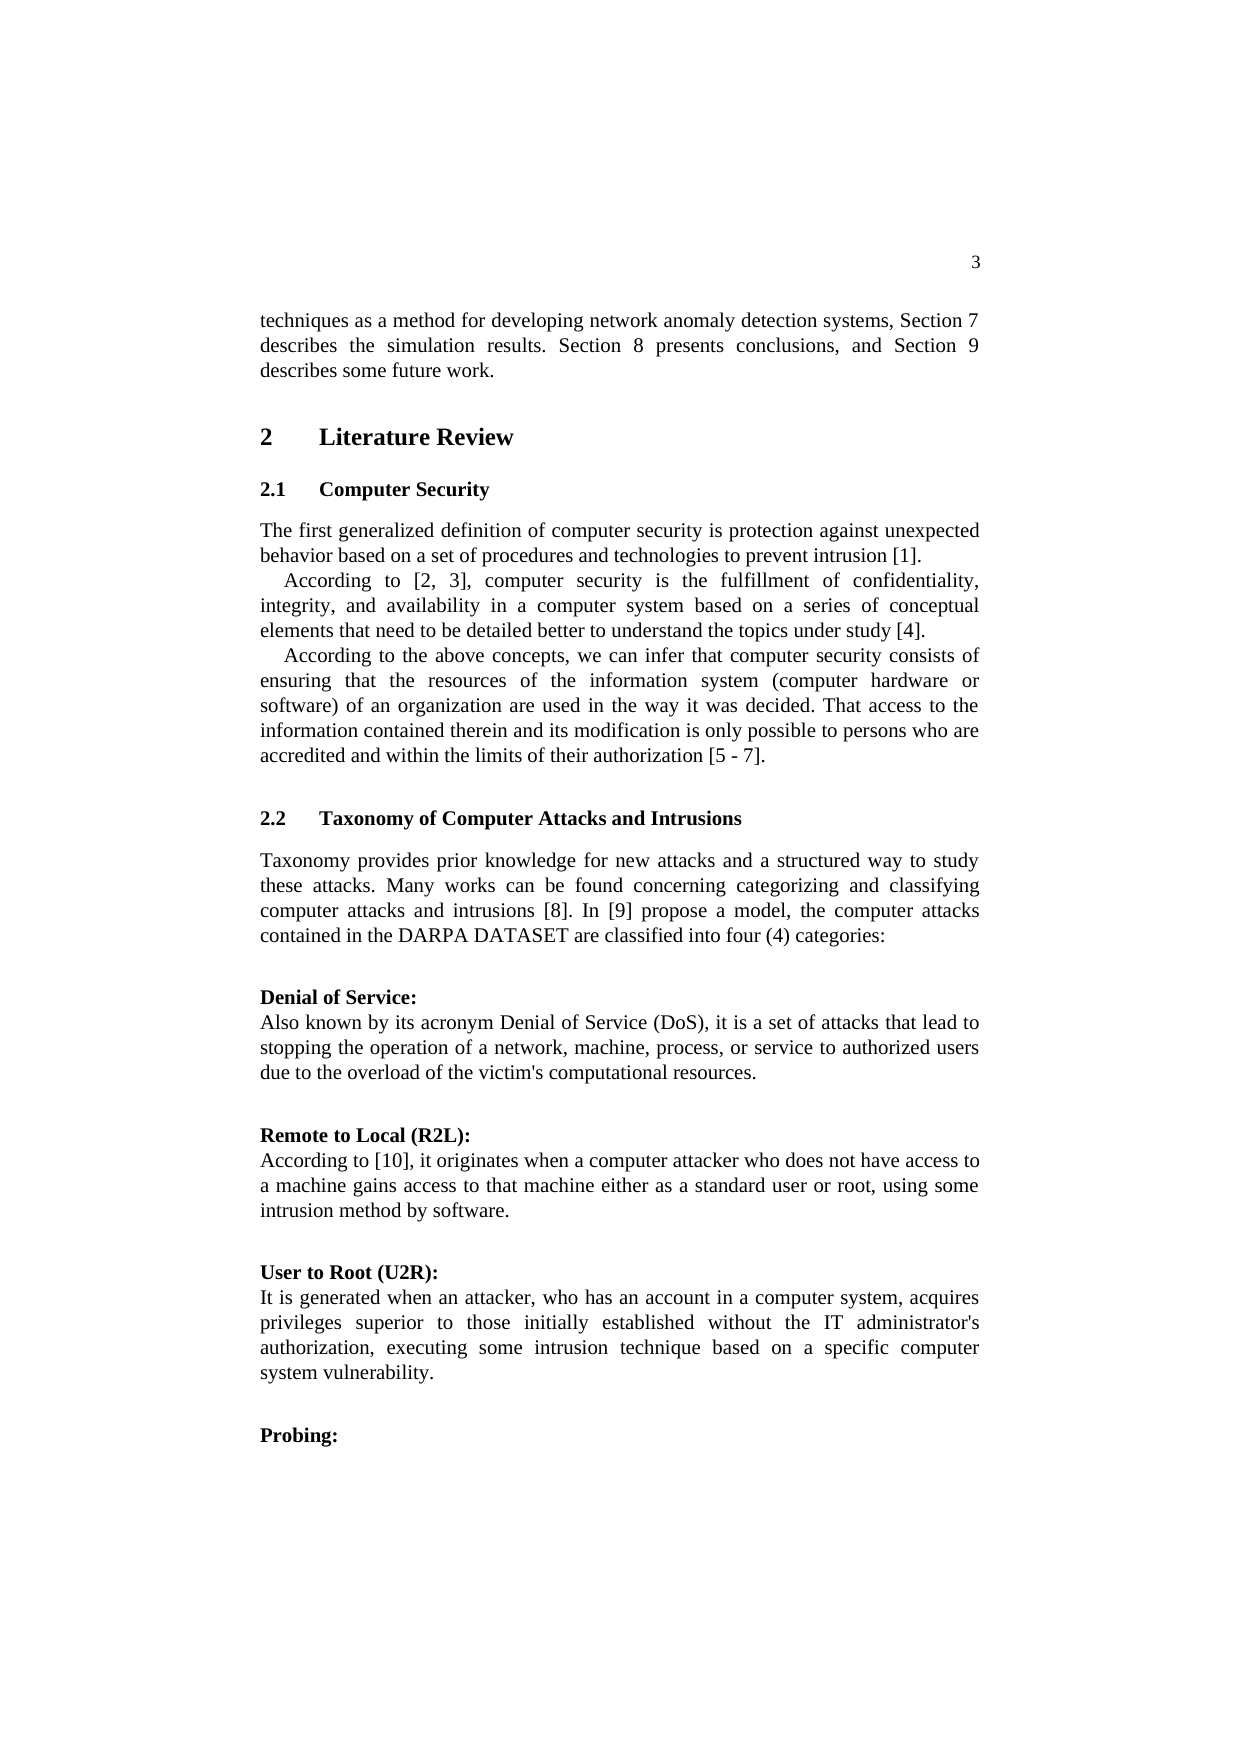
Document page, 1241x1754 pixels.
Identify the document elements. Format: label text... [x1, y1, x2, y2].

text It is generated when an attacker, who has an account in a computer system, acquires privileges superior to those initially established without the IT administrator's authorization, executing some intrusion technique based on a specific computer system vulnerability. [260, 1284, 980, 1384]
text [260, 307, 980, 382]
subtitle Probing: [260, 1422, 980, 1447]
text Also known by its acronym Denial of Service (DoS), it is a set of attacks that lead to stopping the operation of a network, machine, process, or service to authorized users due to the overload of the victim's computational resources. [260, 1009, 980, 1084]
text According to the above concepts, we can infer that computer security consists of ensuring that the resources of the information system (computer hardware or software) of an organization are used in the way it was decided. That access to the information contained therein and its modification is only possible to persons who are accredited and within the limits of their authorization [5 - 7]. [260, 642, 980, 767]
subtitle Denial of Service: [260, 984, 980, 1009]
subtitle Taxonomy of Computer Attacks and Intrusions [260, 805, 980, 830]
text According to [2, 3], computer security is the fulfillment of confidentiality, integrity, and availability in a computer system based on a series of conceptual elements that need to be detailed better to understand the topics under study [4]. [260, 567, 980, 642]
subtitle Remote to Local (R2L): [260, 1122, 980, 1147]
text The first generalized definition of computer security is protection against unexpected behavior based on a set of procedures and technologies to prevent intrusion [1]. [260, 517, 980, 567]
text Taxonomy provides prior knowledge for new attacks and a structured way to study these attacks. Many works can be found concerning categorizing and classifying computer attacks and intrusions [8]. In [9] propose a model, the computer attacks contained in the DARPA DATASET are classified into four (4) categories: [260, 847, 980, 947]
subtitle Literature Review [260, 419, 980, 451]
subtitle User to Root (U2R): [260, 1259, 980, 1284]
text According to [10], it originates when a computer attacker who does not have access to a machine gains access to that machine either as a standard user or root, using some intrusion method by software. [260, 1147, 980, 1222]
subtitle Computer Security [260, 476, 980, 501]
